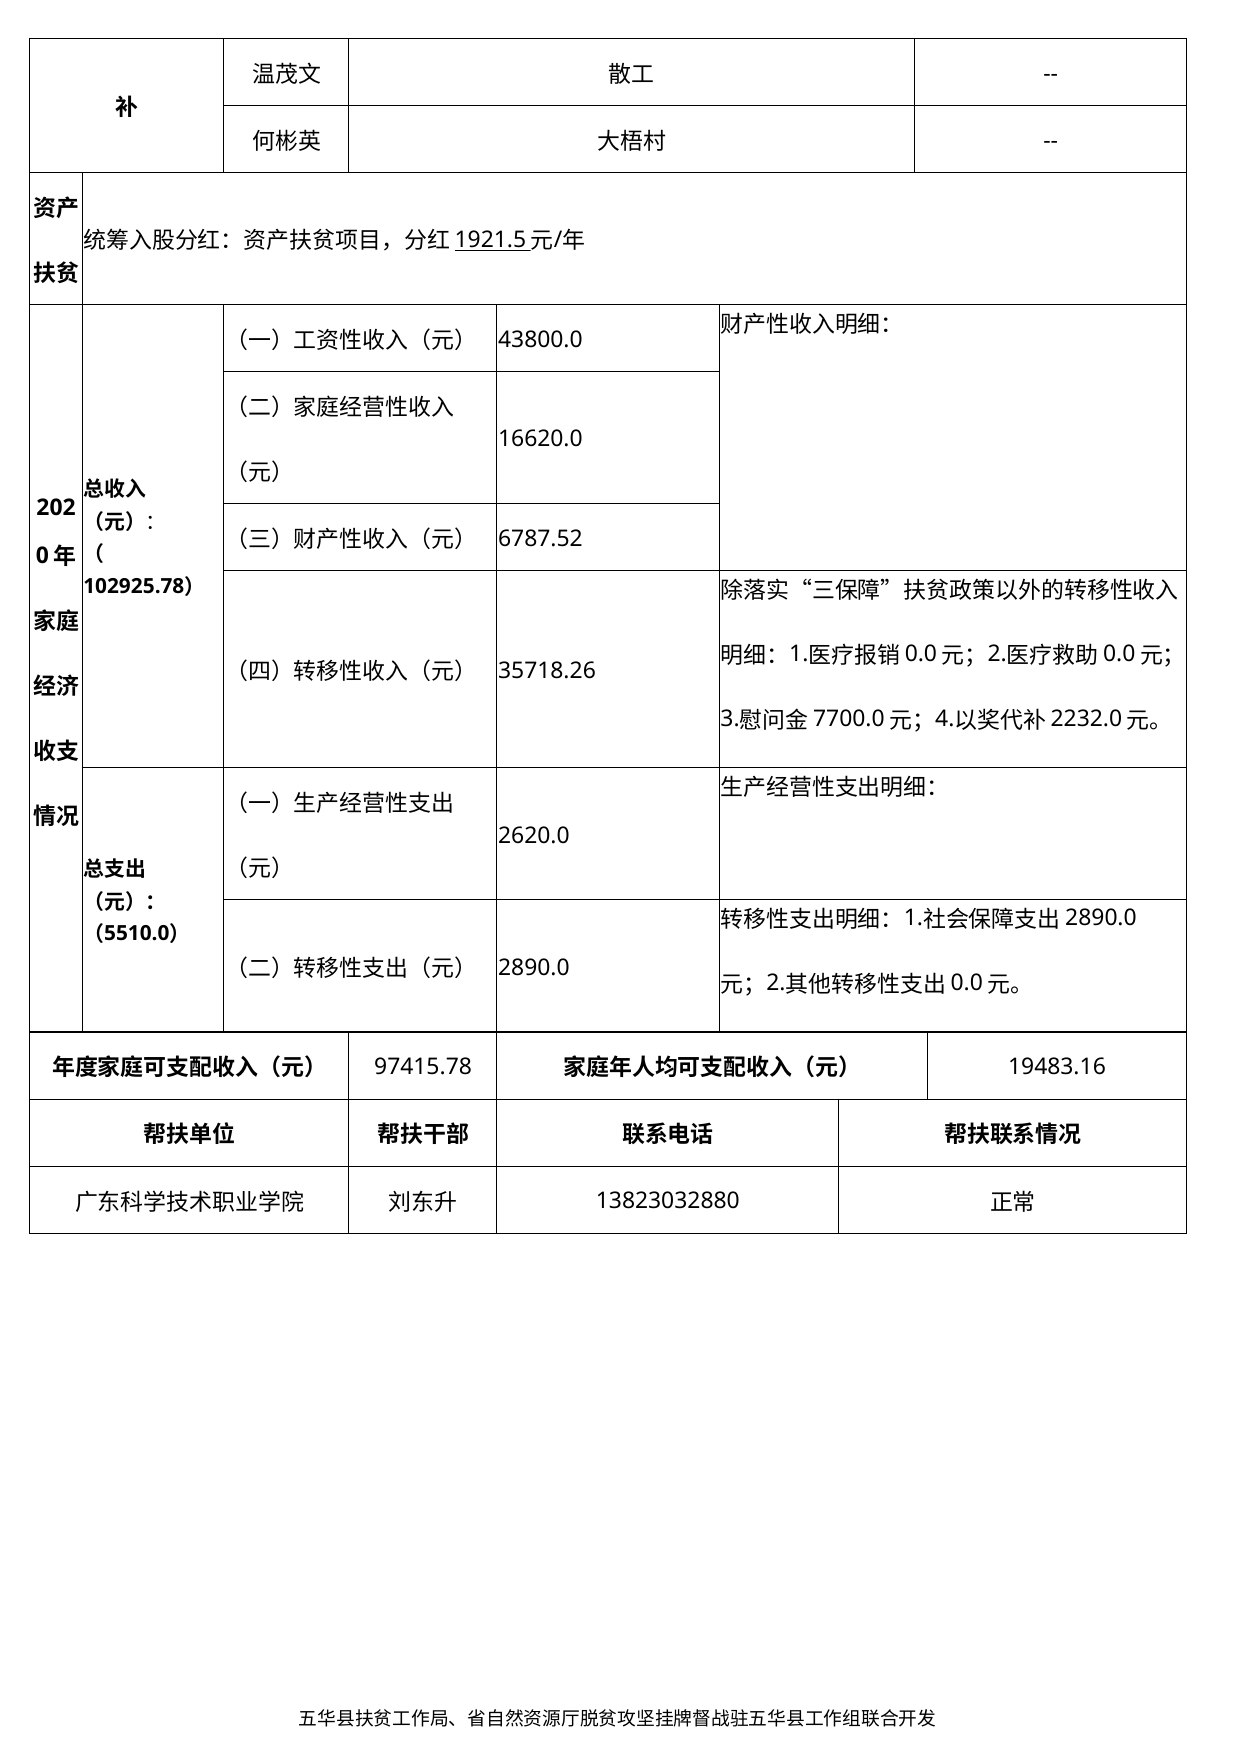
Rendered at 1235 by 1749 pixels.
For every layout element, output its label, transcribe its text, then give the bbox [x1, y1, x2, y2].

table_cell 转移性支出明细：1.社会保障支出2890.0元；2.其他转移性支出0.0元。 [720, 900, 1186, 1031]
table_cell （四）转移性收入（元） [224, 571, 496, 767]
table_cell 家庭年人均可支配收入（元） [497, 1033, 927, 1098]
table_cell 6787.52 [497, 504, 719, 570]
table_cell 帮扶联系情况 [839, 1100, 1186, 1166]
table_cell 2890.0 [497, 900, 719, 1031]
table_cell 2020年家庭经济收支情况 [30, 305, 82, 1031]
table_cell （二）家庭经营性收入（元） [224, 372, 496, 503]
table_cell 资产扶贫 [30, 173, 82, 304]
table_cell 帮扶干部 [349, 1100, 496, 1166]
table_cell 19483.16 [928, 1033, 1186, 1098]
table_cell 总收入（元）： （102925.78） [83, 305, 223, 767]
table_cell 广东科学技术职业学院 [30, 1167, 348, 1233]
table_cell 97415.78 [349, 1033, 496, 1098]
table_cell 正常 [839, 1167, 1186, 1233]
table_cell 35718.26 [497, 571, 719, 767]
table_cell 生产经营性支出明细： [720, 768, 1186, 899]
table_cell （三）财产性收入（元） [224, 504, 496, 570]
table_cell -- [915, 39, 1186, 105]
table_cell 总支出（元）： （5510.0） [83, 768, 223, 1031]
table_cell 刘东升 [349, 1167, 496, 1233]
table_cell 财产性收入明细： [720, 305, 1186, 570]
table_cell （一）生产经营性支出（元） [224, 768, 496, 899]
table_cell 联系电话 [497, 1100, 838, 1166]
table_cell 2620.0 [497, 768, 719, 899]
table_cell 温茂文 [224, 39, 348, 105]
table_cell 统筹入股分红：资产扶贫项目，分红1921.5元/年 [83, 173, 1186, 304]
table_cell 务工就业及就业奖补 [30, 39, 223, 172]
table_cell 帮扶单位 [30, 1100, 348, 1166]
table_cell 何彬英 [224, 106, 348, 172]
table_cell -- [915, 106, 1186, 172]
table_cell 13823032880 [497, 1167, 838, 1233]
table_cell 年度家庭可支配收入（元） [30, 1033, 348, 1098]
table_cell 散工 [349, 39, 914, 105]
table_cell 除落实“三保障”扶贫政策以外的转移性收入明细：1.医疗报销0.0元；2.医疗救助0.0元；3.慰问金7700.0元；4.以奖代补2232.0元。 [720, 571, 1186, 767]
table_cell 43800.0 [497, 305, 719, 371]
table_cell 16620.0 [497, 372, 719, 503]
table_cell （二）转移性支出（元） [224, 900, 496, 1031]
table_cell 大梧村 [349, 106, 914, 172]
table_cell （一）工资性收入（元） [224, 305, 496, 371]
